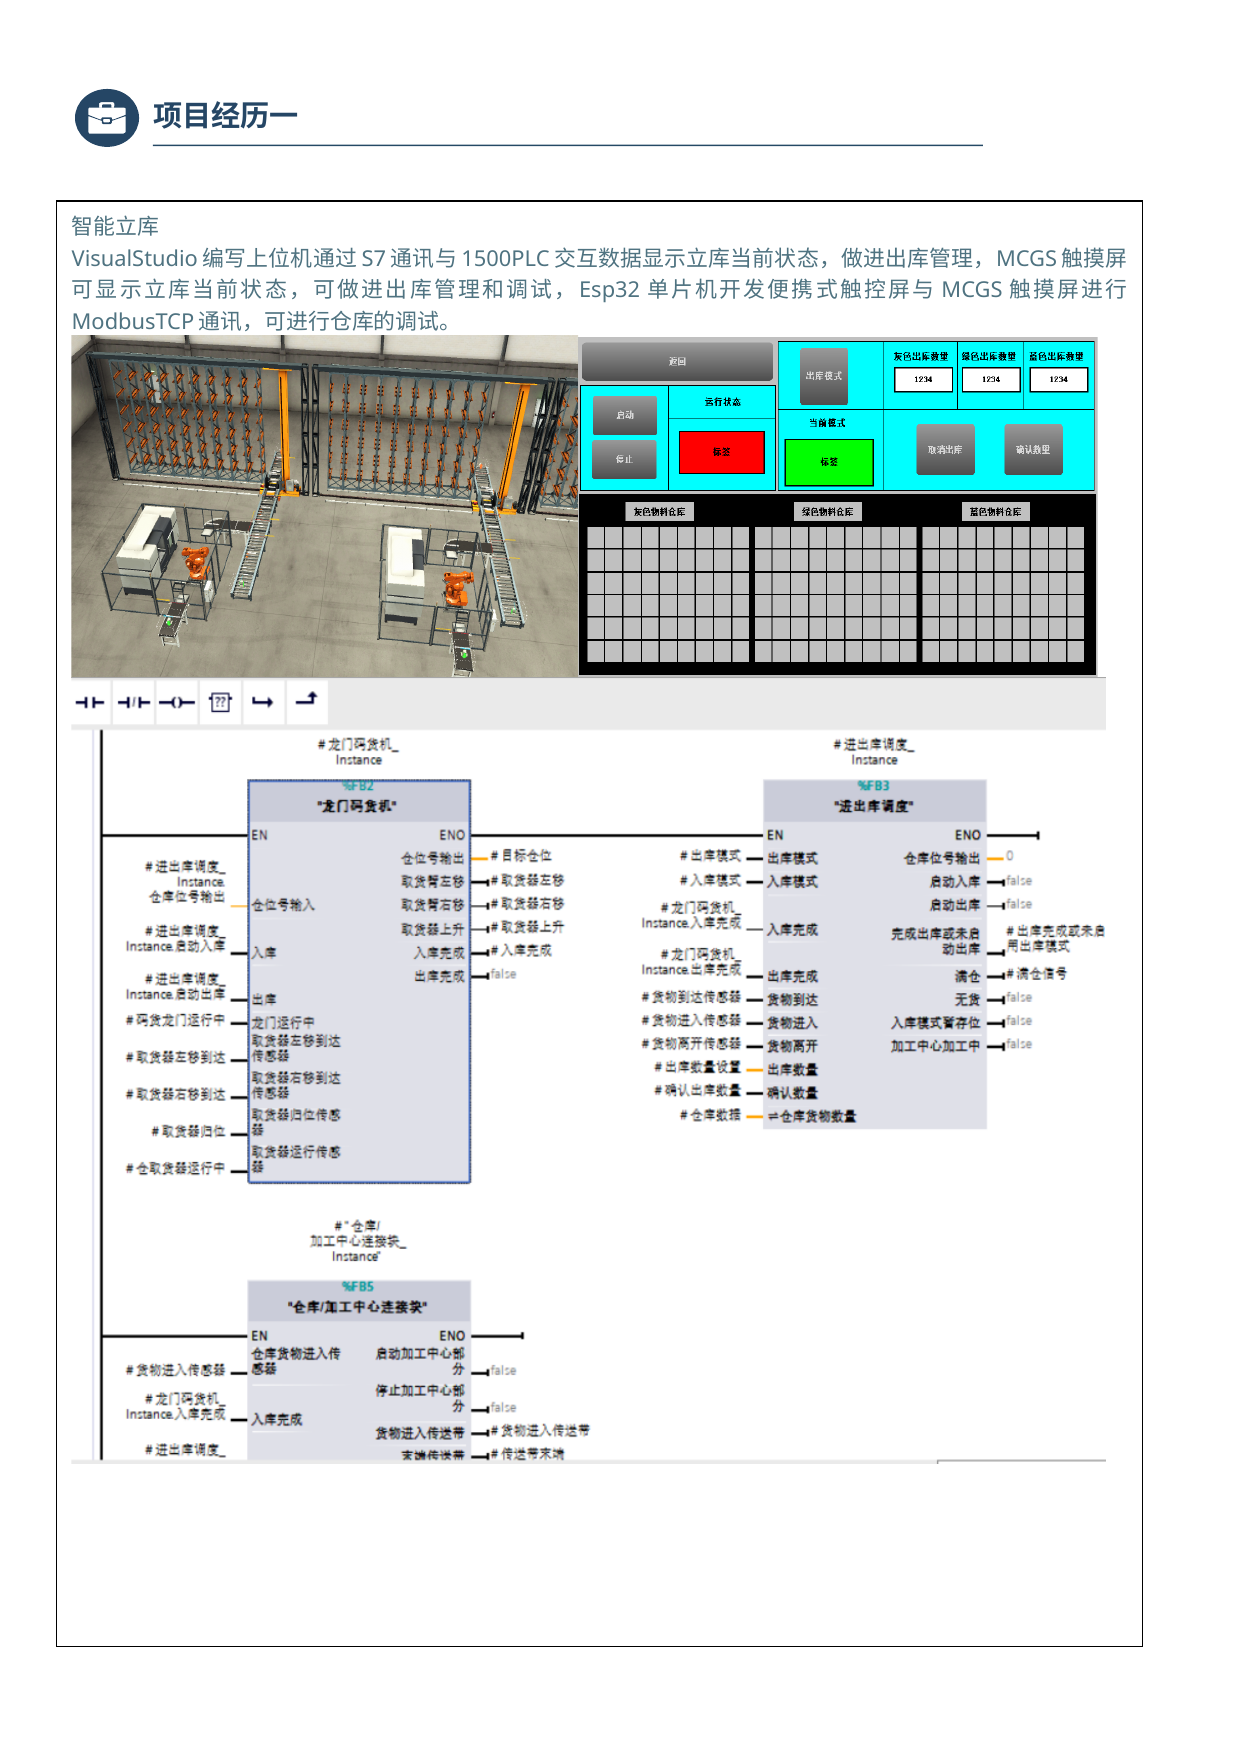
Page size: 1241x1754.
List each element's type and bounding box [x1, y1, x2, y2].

picture [71, 335, 1106, 1464]
